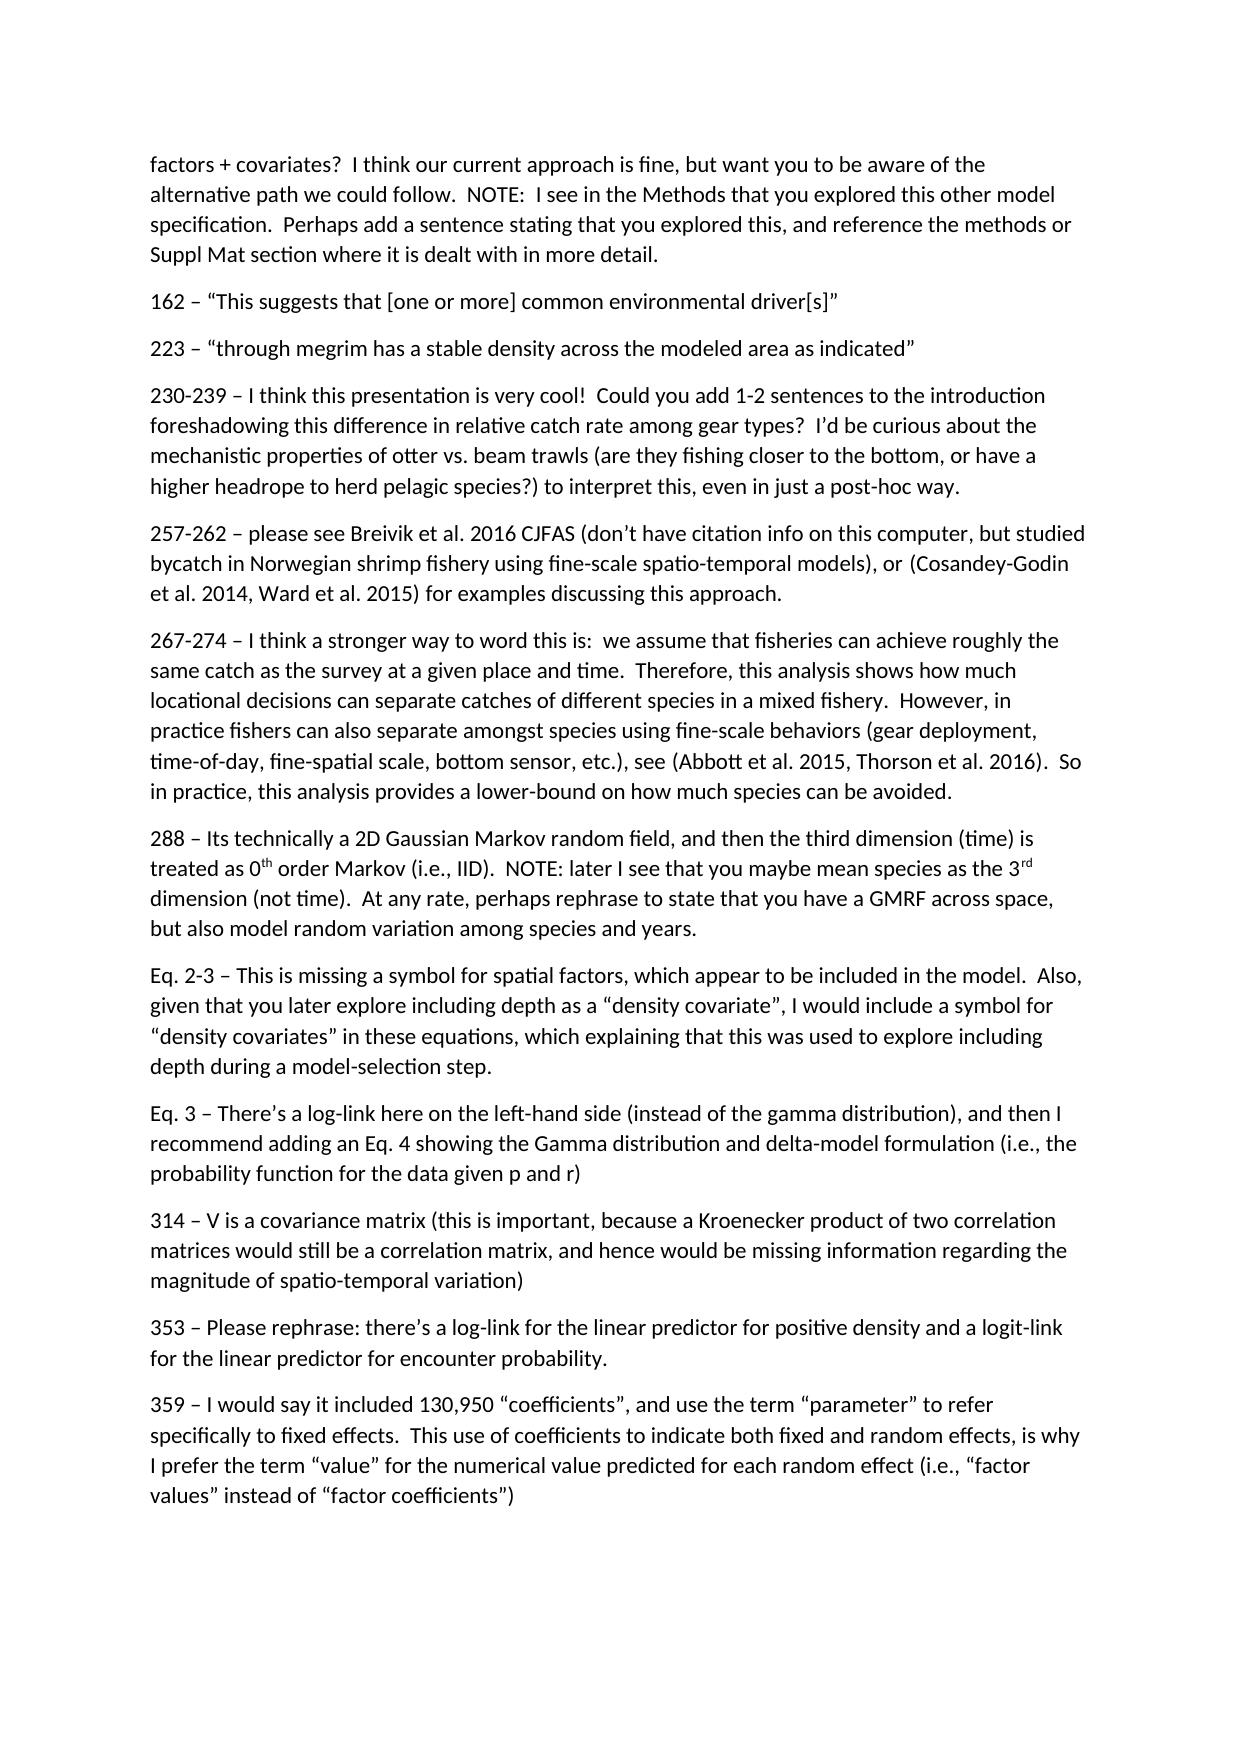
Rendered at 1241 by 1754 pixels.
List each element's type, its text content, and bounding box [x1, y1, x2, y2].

text 288 – Its technically a 2D Gaussian Markov random field, and then the third dimension (time) is treated as 0th order Markov (i.e., IID). NOTE: later I see that you maybe mean species as the 3rd dimension (not time). At any rate, perhaps rephrase to state that you have a GMRF across space, but also model random variation among species and years. [150, 824, 1090, 943]
text 162 – “This suggests that [one or more] common environmental driver[s]” [150, 287, 1090, 316]
text 230-239 – I think this presentation is very cool! Could you add 1-2 sentences to the introduction foreshadowing this difference in relative catch rate among gear types? I’d be curious about the mechanistic properties of otter vs. beam trawls (are they fishing closer to the bottom, or have a higher headrope to herd pelagic species?) to interpret this, even in just a post-hoc way. [150, 381, 1090, 500]
text 314 – V is a covariance matrix (this is important, because a Kroenecker product of two correlation matrices would still be a correlation matrix, and hence would be missing information regarding the magnitude of spatio-temporal variation) [150, 1206, 1090, 1295]
text Eq. 3 – There’s a log-link here on the left-hand side (instead of the gamma distribution), and then I recommend adding an Eq. 4 showing the Gamma distribution and delta-model formulation (i.e., the probability function for the data given p and r) [150, 1099, 1090, 1187]
text Eq. 2-3 – This is missing a symbol for spatial factors, which appear to be included in the model. Also, given that you later explore including depth as a “density covariate”, I would include a symbol for “density covariates” in these equations, which explaining that this was used to explore including depth during a model-selection step. [150, 961, 1090, 1080]
text 223 – “through megrim has a stable density across the modeled area as indicated” [150, 334, 1090, 362]
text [150, 150, 1090, 269]
text 359 – I would say it included 130,950 “coefficients”, and use the term “parameter” to refer specifically to fixed effects. This use of coefficients to indicate both fixed and random effects, is why I prefer the term “value” for the numerical value predicted for each random effect (i.e., “factor values” instead of “factor coefficients”) [150, 1391, 1090, 1509]
text 257-262 – please see Breivik et al. 2016 CJFAS (don’t have citation info on this computer, but studied bycatch in Norwegian shrimp fishery using fine-scale spatio-temporal models), or (Cosandey-Godin et al. 2014, Ward et al. 2015) for examples discussing this approach. [150, 519, 1090, 607]
text 353 – Please rephrase: there’s a log-link for the linear predictor for positive density and a logit-link for the linear predictor for encounter probability. [150, 1313, 1090, 1372]
text 267-274 – I think a stronger way to word this is: we assume that fisheries can achieve roughly the same catch as the survey at a given place and time. Therefore, this analysis shows how much locational decisions can separate catches of different species in a mixed fishery. However, in practice fishers can also separate amongst species using fine-scale behaviors (gear deployment, time-of-day, fine-spatial scale, bottom sensor, etc.), see (Abbott et al. 2015, Thorson et al. 2016). So in practice, this analysis provides a lower-bound on how much species can be avoided. [150, 626, 1090, 805]
